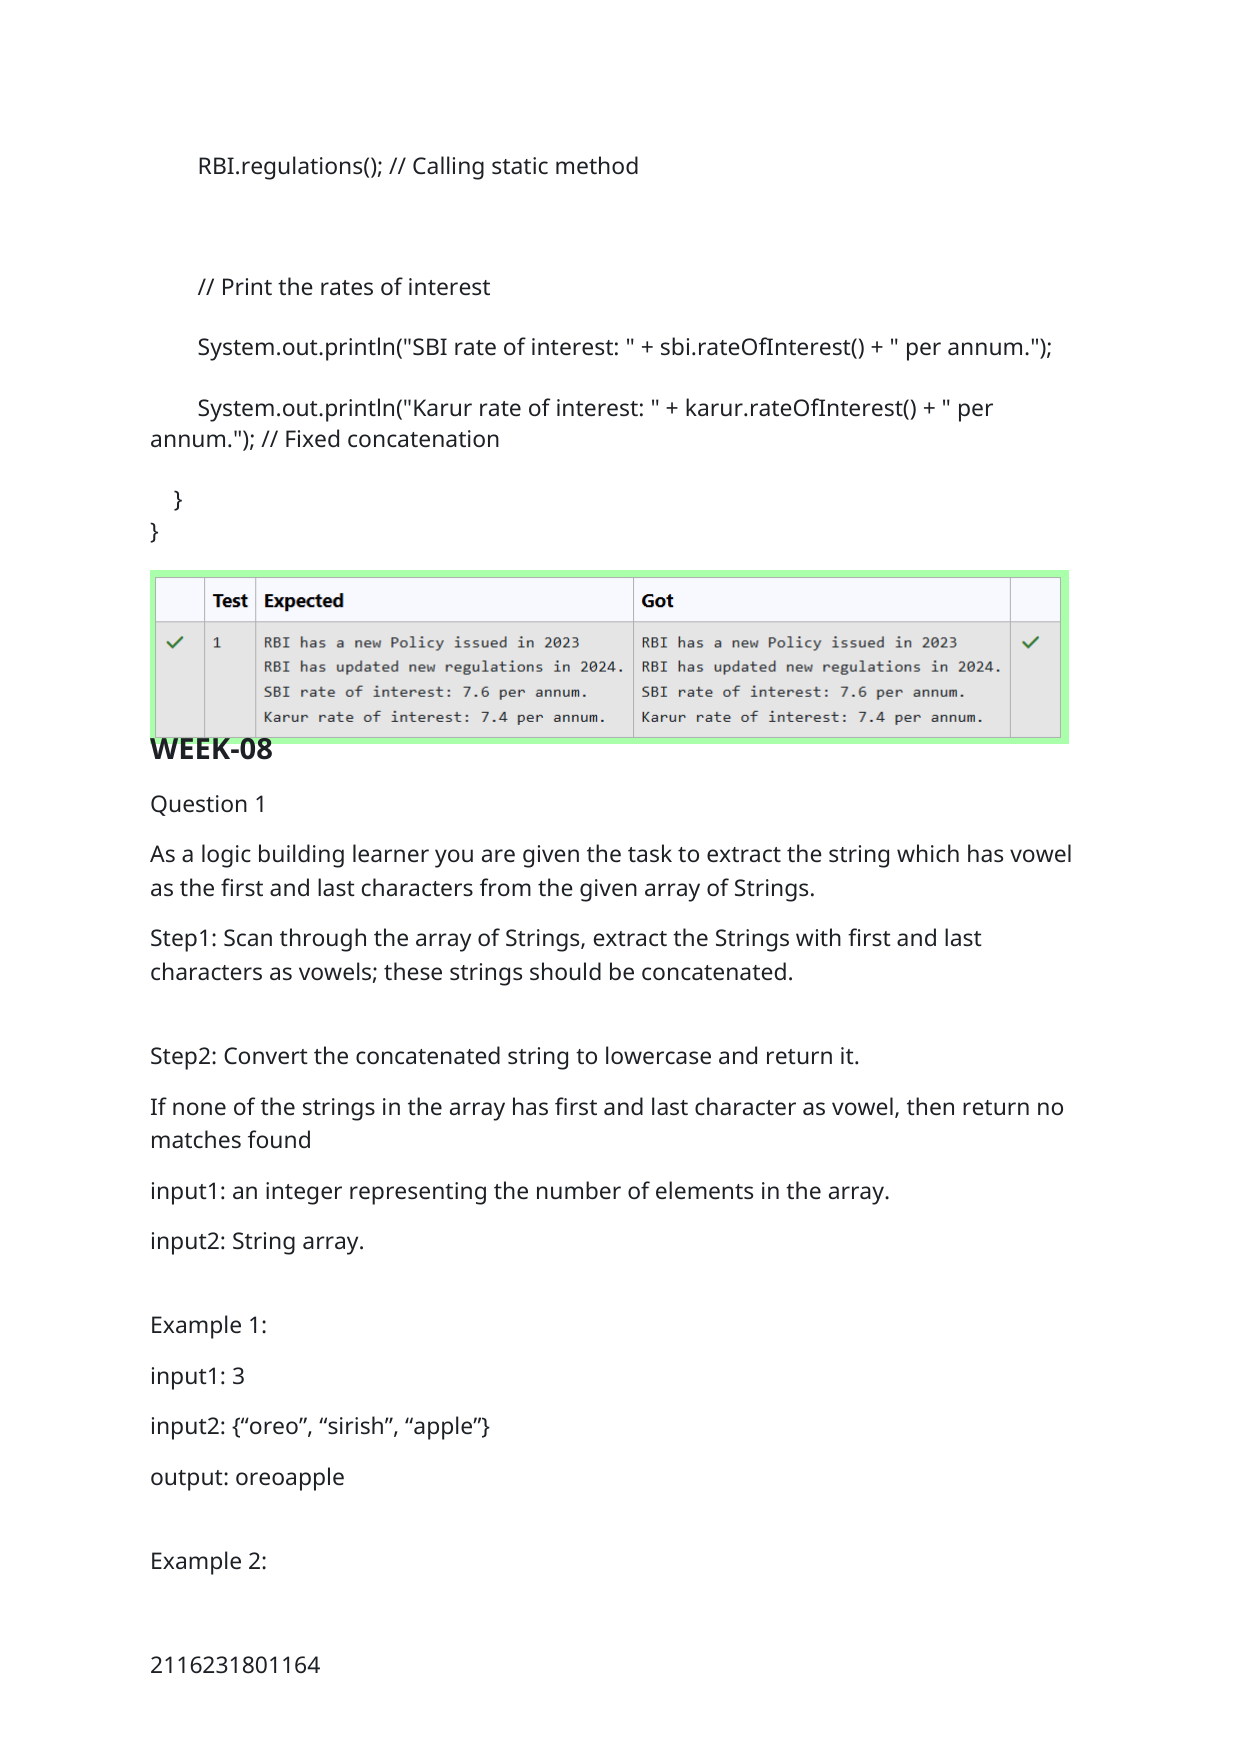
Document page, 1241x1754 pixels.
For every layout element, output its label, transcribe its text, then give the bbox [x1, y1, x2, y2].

text WEEK-08 [150, 728, 1090, 768]
subtitle } [150, 483, 1090, 514]
text Question 1 [150, 788, 1090, 819]
text output: oreoapple [150, 1461, 1090, 1526]
text input1: 3 [150, 1360, 1090, 1391]
text input1: an integer representing the number of elements in the array. [150, 1175, 1090, 1206]
text As a logic building learner you are given the task to extract the string which has vowel as the first and last characters from the given array of Strings. [150, 838, 1090, 903]
picture [150, 570, 1069, 728]
subtitle } [150, 514, 1090, 546]
text input2: {“oreo”, “sirish”, “apple”} [150, 1410, 1090, 1442]
text Step1: Scan through the array of Strings, extract the Strings with first and last characters as vowels; these strings should be concatenated. [150, 922, 1090, 1021]
subtitle System.out.println("Karur rate of interest: " + karur.rateOfInterest() + " per annum."); // Fixed concatenation [150, 392, 1090, 454]
text Example 2: [150, 1545, 1090, 1576]
subtitle RBI.regulations(); // Calling static method [150, 150, 1090, 181]
subtitle System.out.println("SBI rate of interest: " + sbi.rateOfInterest() + " per annum."); [150, 331, 1090, 362]
text If none of the strings in the array has first and last character as vowel, then return no matches found [150, 1091, 1090, 1156]
text Example 1: [150, 1309, 1090, 1341]
text Step2: Convert the concatenated string to lowercase and return it. [150, 1040, 1090, 1072]
text input2: String array. [150, 1225, 1090, 1290]
subtitle // Print the rates of interest [150, 271, 1090, 302]
